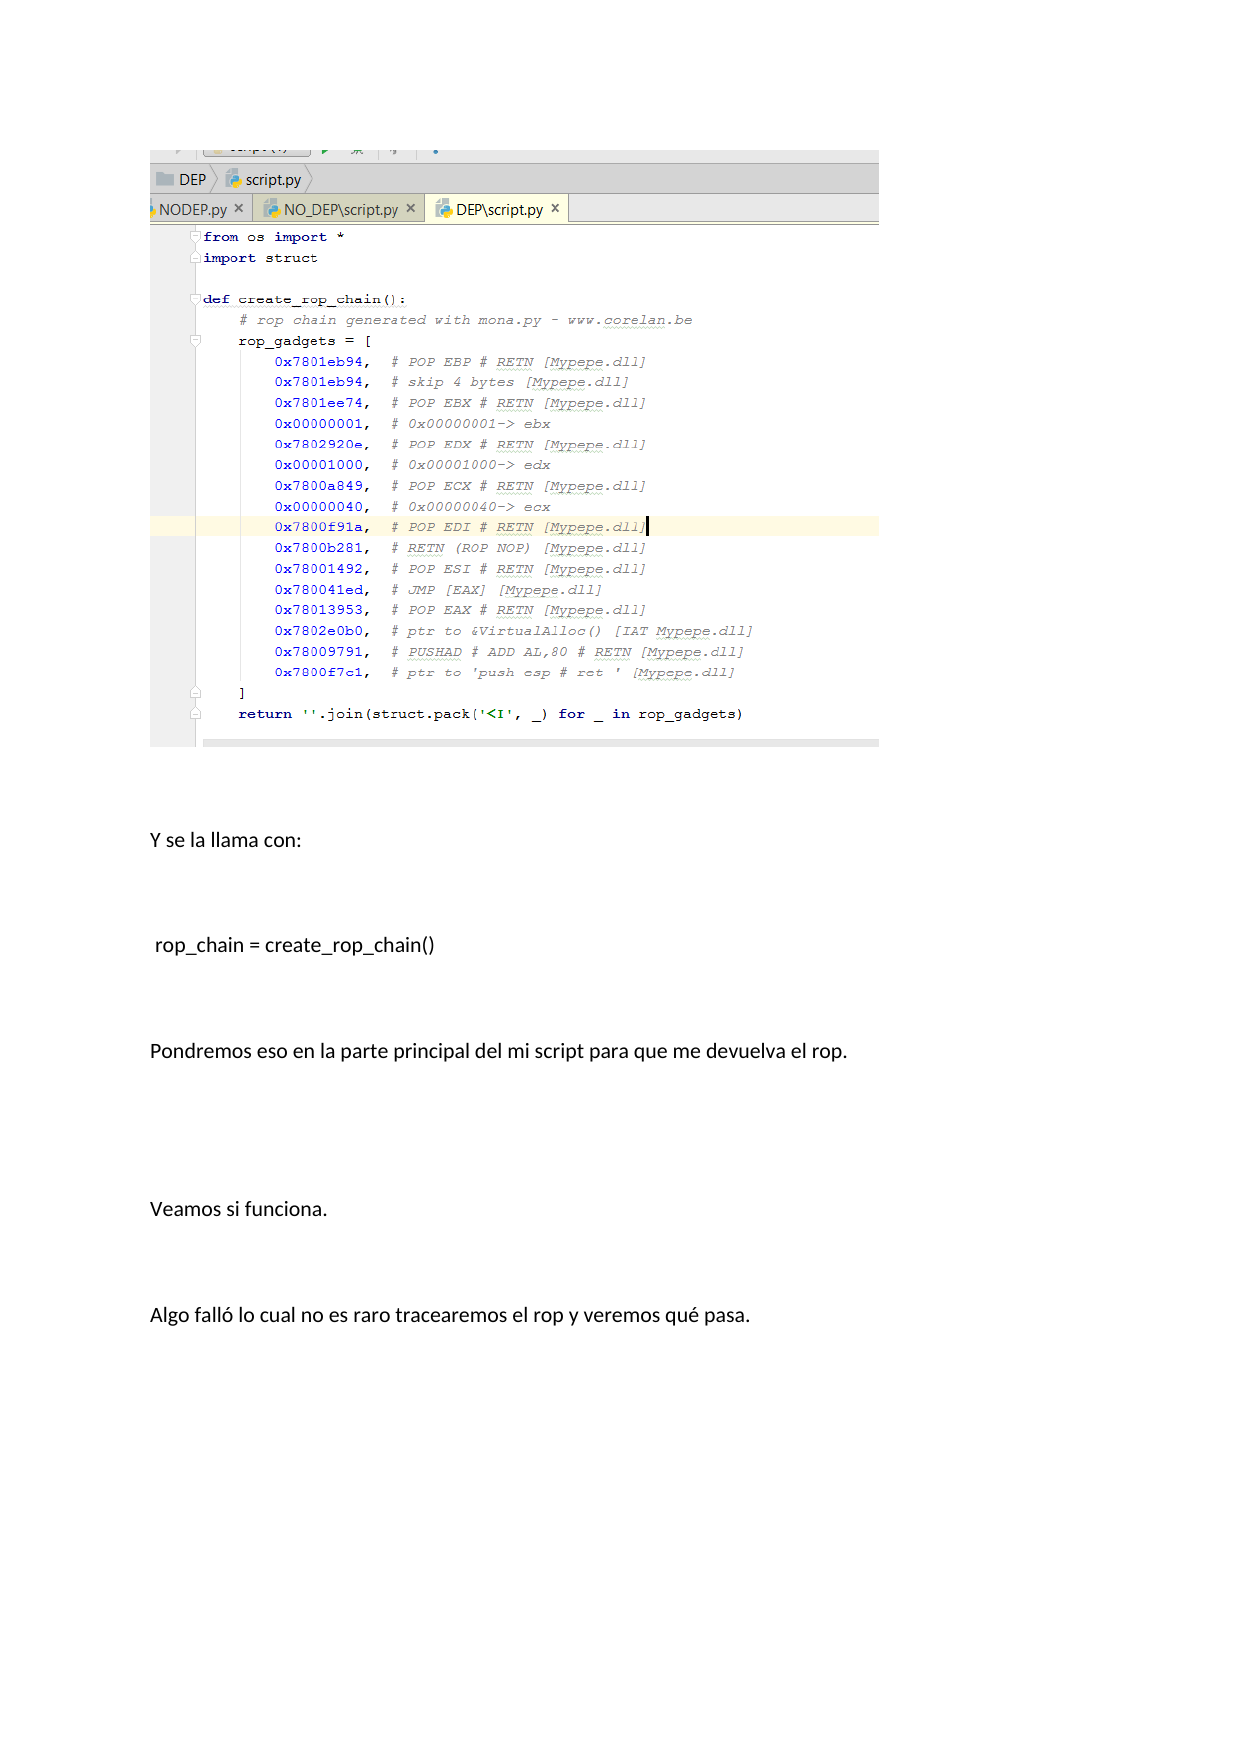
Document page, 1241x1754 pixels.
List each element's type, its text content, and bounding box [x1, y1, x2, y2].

picture [150, 150, 879, 747]
text Y se la llama con: [150, 826, 1090, 853]
text Algo falló lo cual no es raro tracearemos el rop y veremos qué pasa. [150, 1301, 1090, 1328]
text rop_chain = create_rop_chain() [150, 932, 1090, 958]
text Pondremos eso en la parte principal del mi script para que me devuelva el rop. [150, 1037, 1090, 1064]
text Veamos si funciona. [150, 1196, 1090, 1222]
